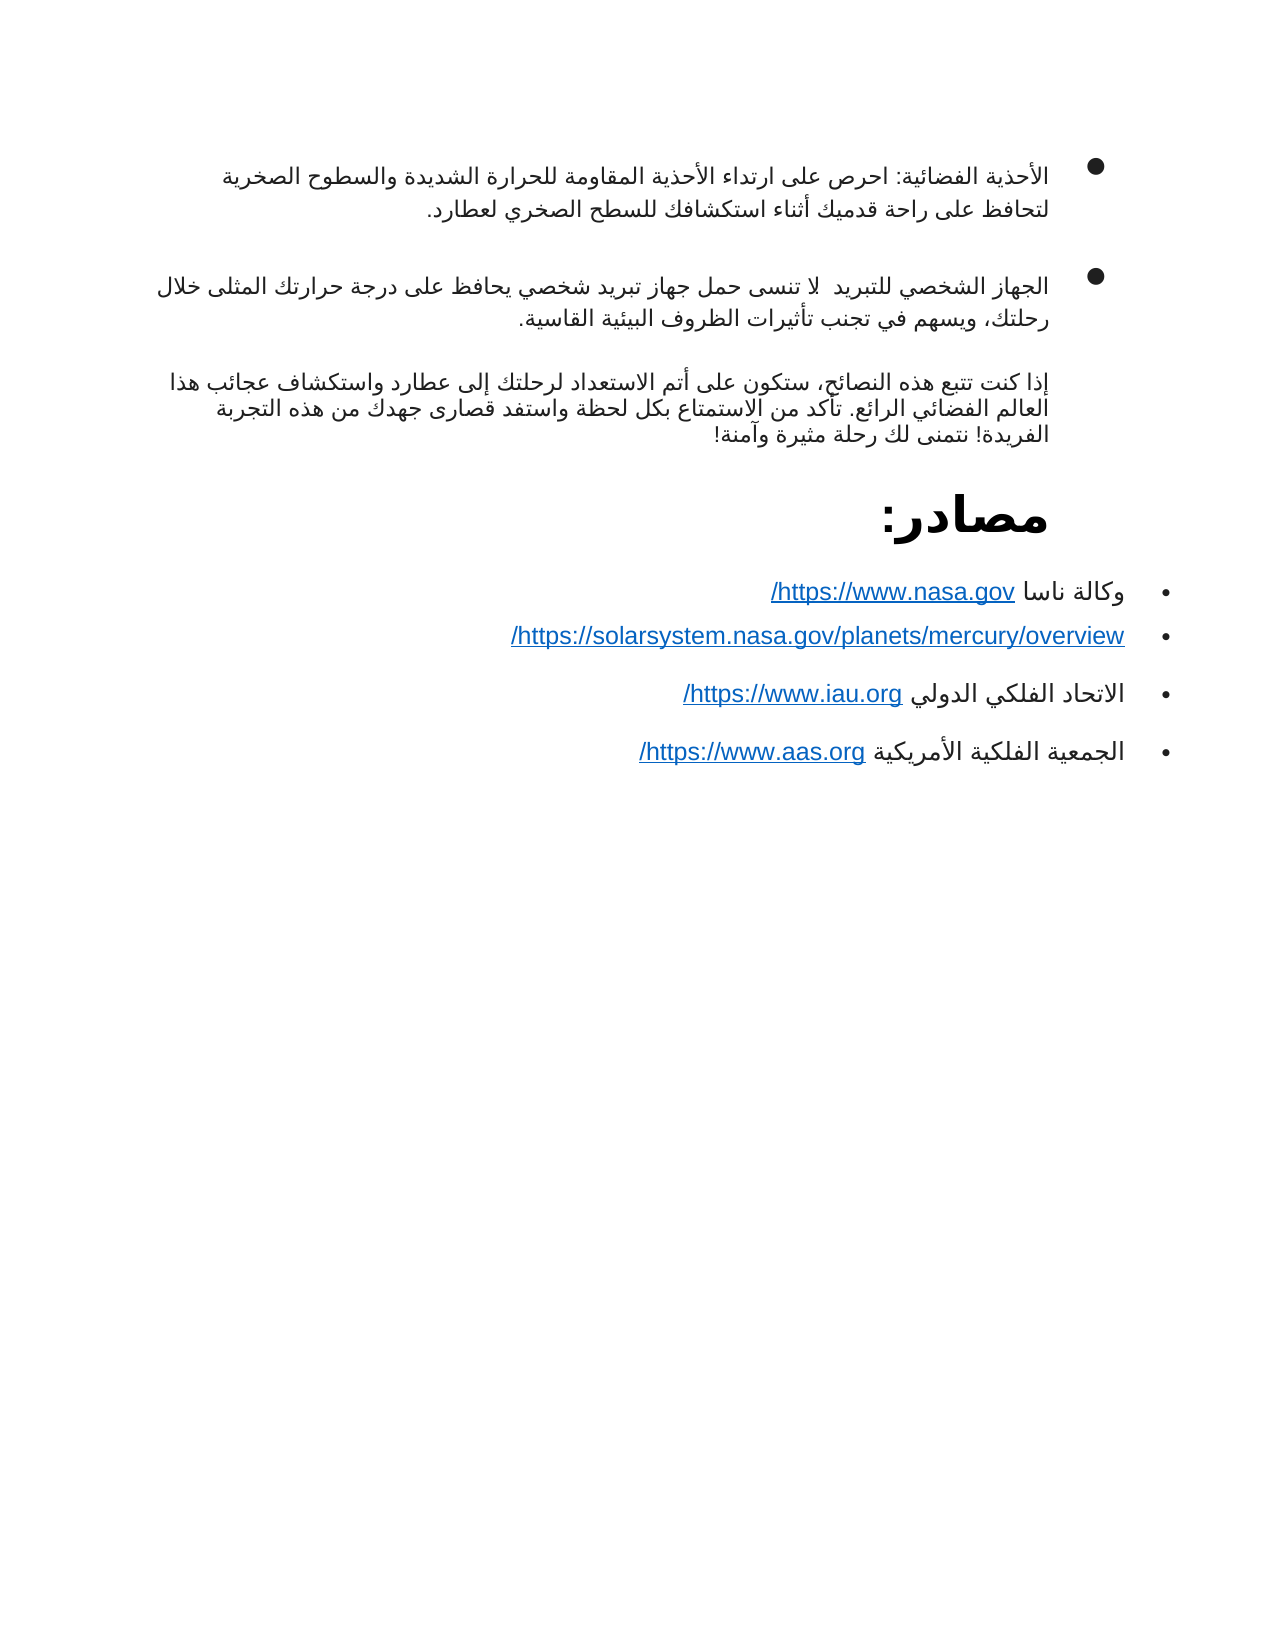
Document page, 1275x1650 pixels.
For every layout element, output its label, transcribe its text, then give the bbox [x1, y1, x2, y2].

list مصادر: [150, 485, 1050, 543]
list وكالة ناسا https://www.nasa.gov/ [150, 577, 1162, 605]
list https://solarsystem.nasa.gov/planets/mercury/overview/ [150, 621, 1162, 650]
list الجمعية الفلكية الأمريكية https://www.aas.org/ [150, 737, 1162, 766]
list الاتحاد الفلكي الدولي https://www.iau.org/ [150, 679, 1162, 708]
list الأحذية الفضائية: احرص على ارتداء الأحذية المقاومة للحرارة الشديدة والسطوح الصخرية لتحافظ على راحة قدميك أثناء استكشافك للسطح الصخري لعطارد. [150, 150, 1087, 222]
text إذا كنت تتبع هذه النصائح، ستكون على أتم الاستعداد لرحلتك إلى عطارد واستكشاف عجائب هذا العالم الفضائي الرائع. تأكد من الاستمتاع بكل لحظة واستفد قصارى جهدك من هذه التجربة الفريدة! نتمنى لك رحلة مثيرة وآمنة! [150, 369, 1050, 448]
list الجهاز الشخصي للتبريد: لا تنسى حمل جهاز تبريد شخصي يحافظ على درجة حرارتك المثلى خلال رحلتك، ويسهم في تجنب تأثيرات الظروف البيئية القاسية. [150, 259, 1087, 331]
